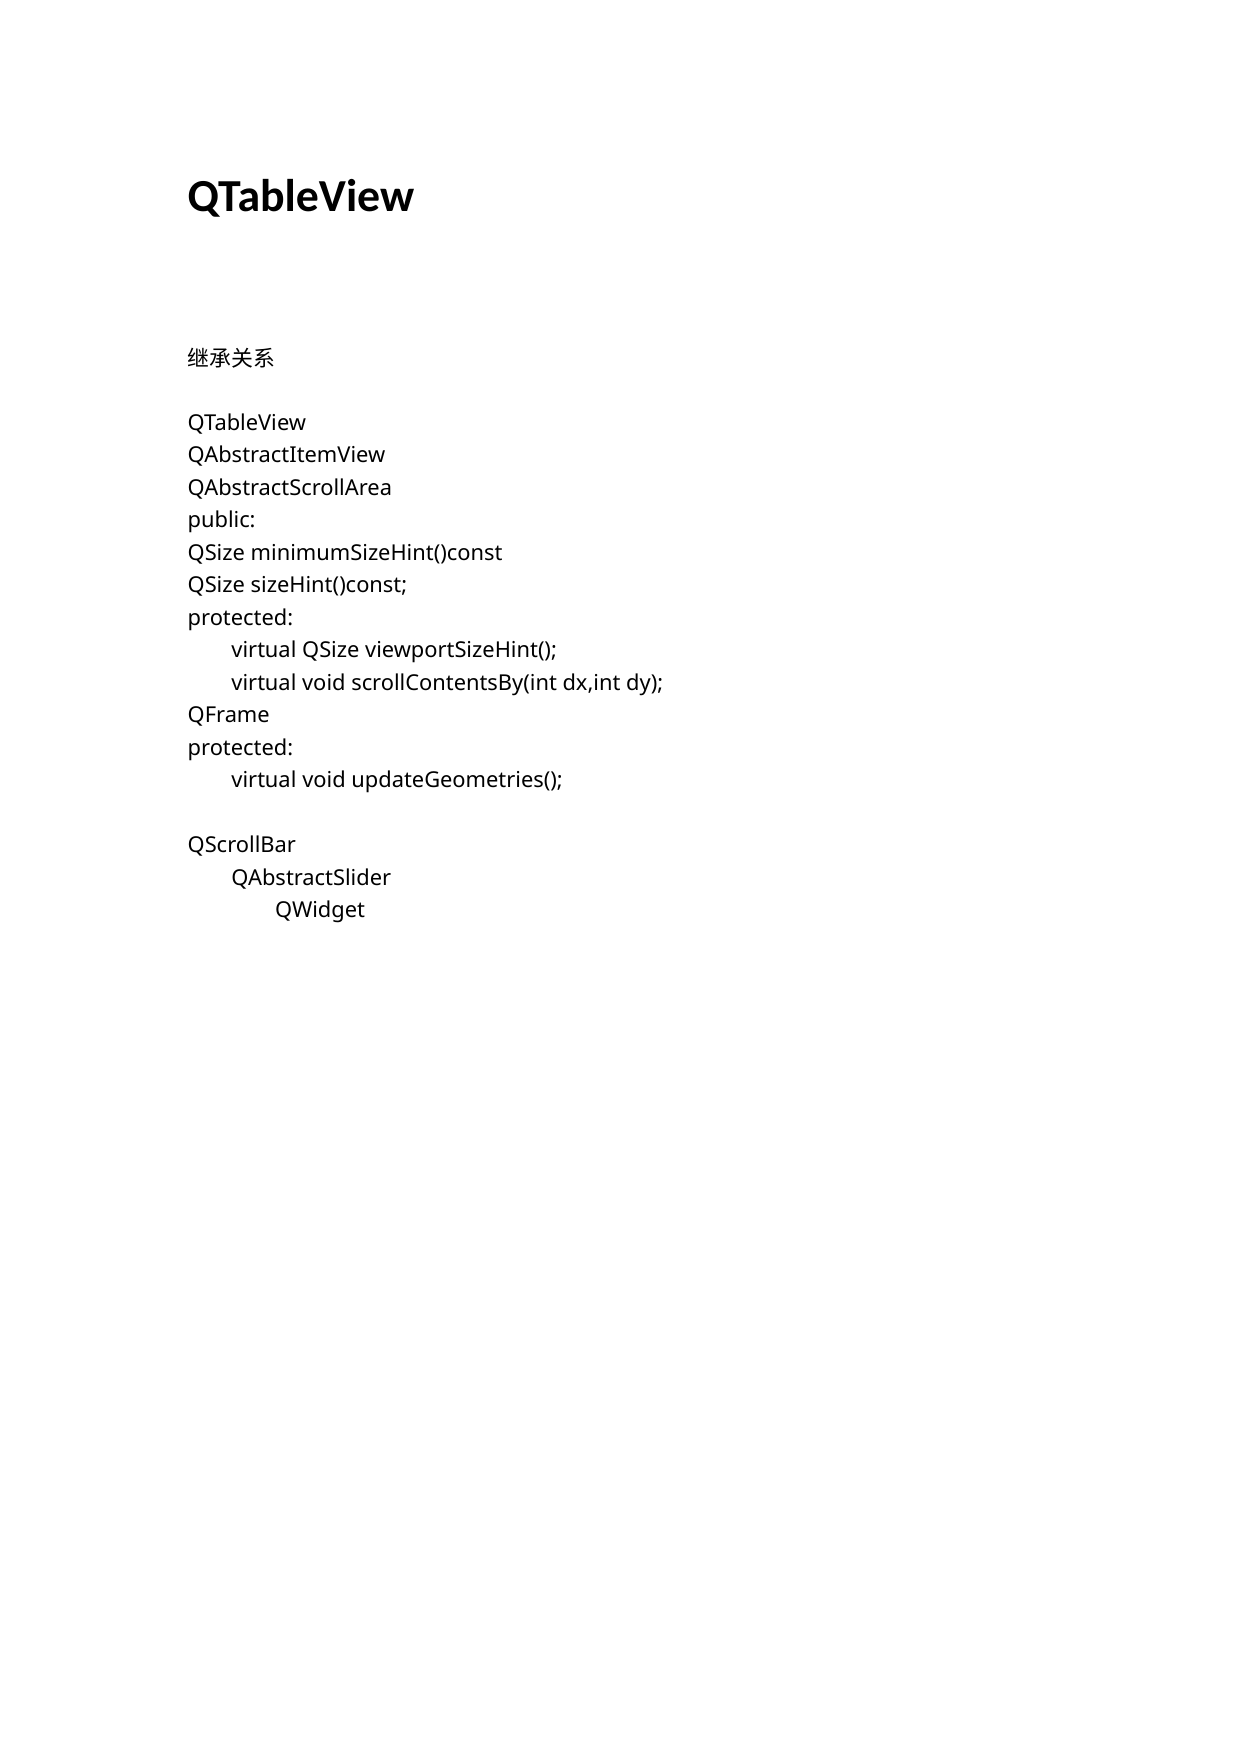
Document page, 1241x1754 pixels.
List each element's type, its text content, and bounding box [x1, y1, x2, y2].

text QSize minimumSizeHint()const [187, 535, 1053, 568]
text virtual void scrollContentsBy(int dx,int dy); [187, 665, 1053, 698]
text protected: [187, 730, 1053, 763]
subtitle QTableView [187, 162, 1053, 227]
text QAbstractScrollArea [187, 470, 1053, 503]
text QScrollBar [187, 828, 1053, 860]
text 继承关系 [187, 340, 1053, 373]
text QAbstractSlider [187, 860, 1053, 893]
text virtual QSize viewportSizeHint(); [187, 633, 1053, 665]
text QFrame [187, 698, 1053, 730]
text QSize sizeHint()const; [187, 568, 1053, 600]
text QAbstractItemView [187, 438, 1053, 470]
text protected: [187, 600, 1053, 633]
text virtual void updateGeometries(); [187, 763, 1053, 795]
text QTableView [187, 405, 1053, 438]
text QWidget [231, 893, 1053, 925]
text public: [187, 503, 1053, 535]
